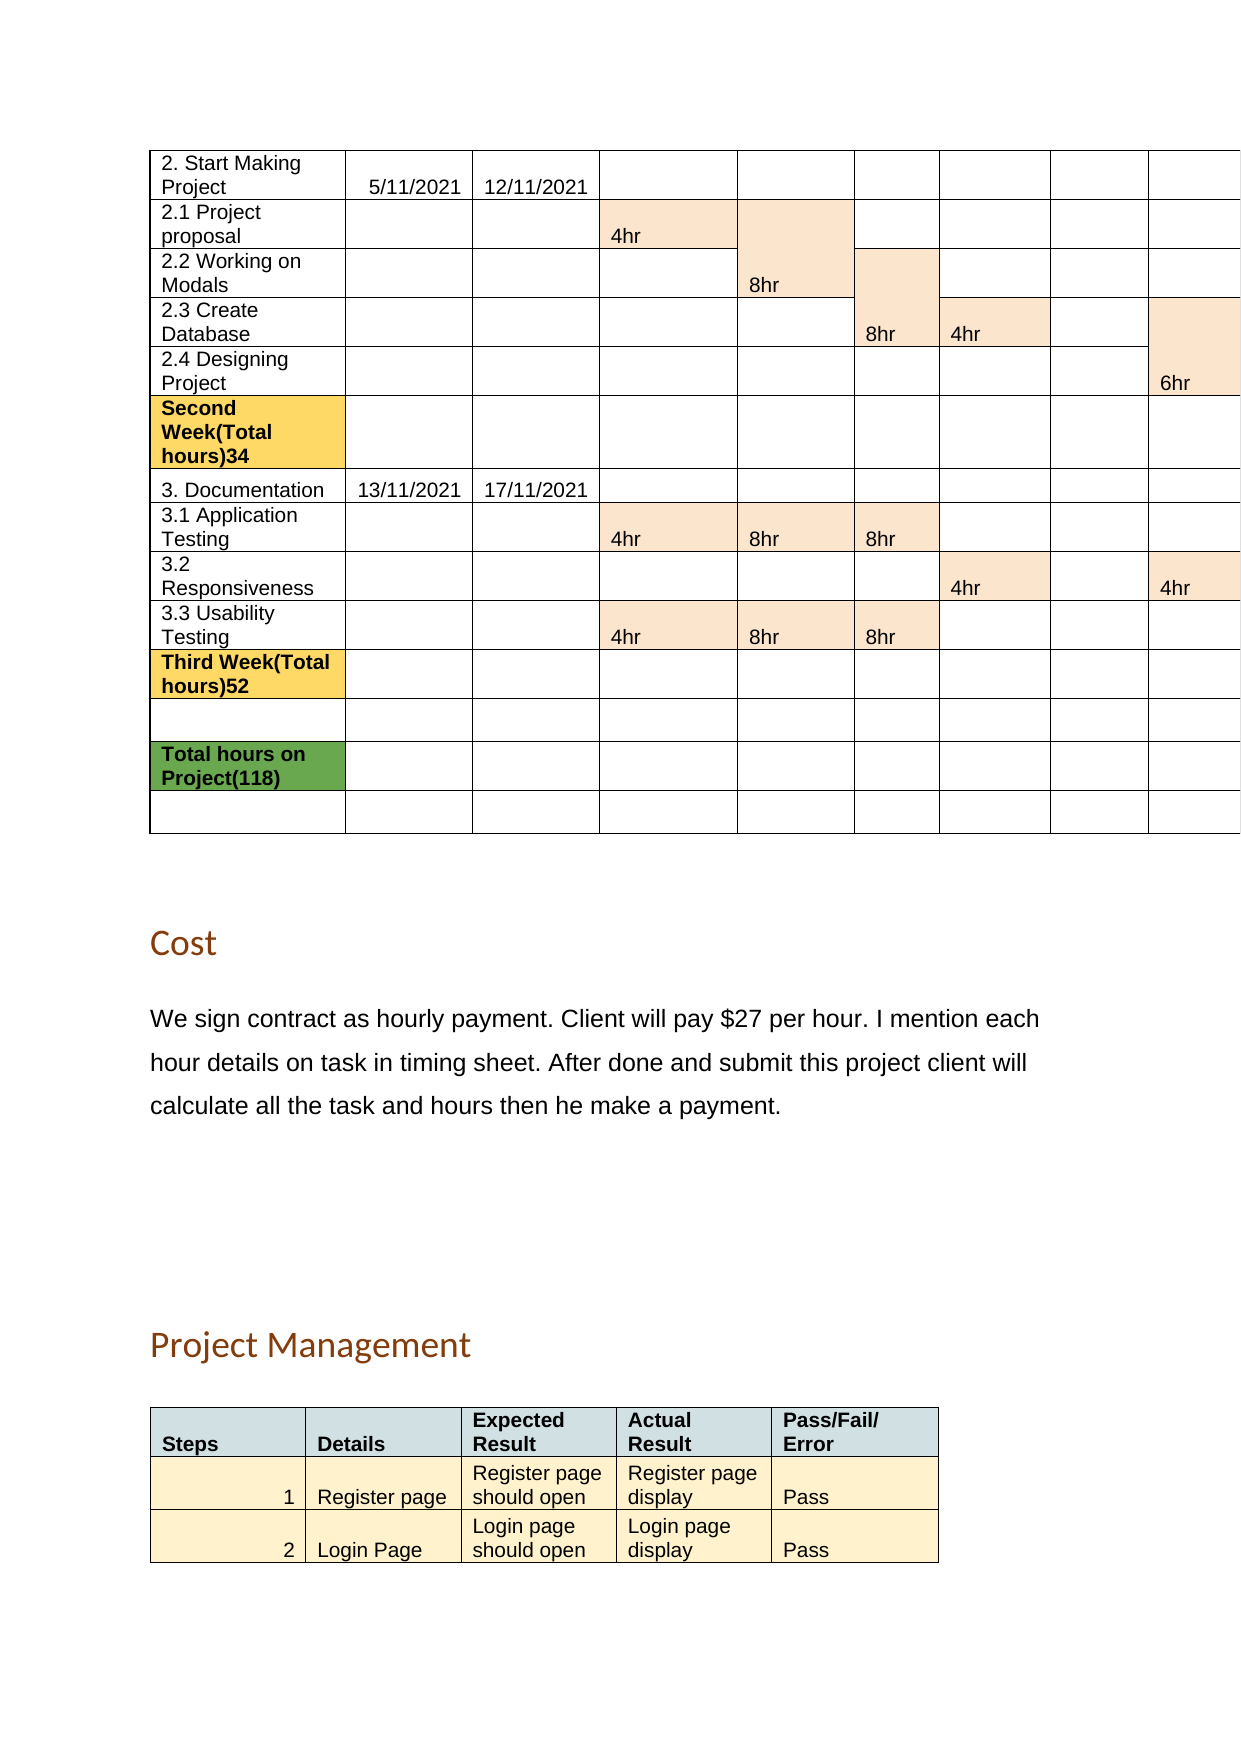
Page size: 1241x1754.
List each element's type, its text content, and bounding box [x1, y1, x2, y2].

table_cell [855, 552, 939, 600]
table_cell [940, 791, 1050, 832]
table_cell 2.4 Designing Project [151, 347, 345, 395]
table_cell [738, 650, 854, 698]
table_cell [151, 791, 345, 832]
table_cell [600, 298, 737, 346]
table_cell [738, 347, 854, 395]
table_cell 4hr [1149, 552, 1240, 600]
table_cell [1149, 396, 1240, 468]
table_cell [346, 650, 472, 698]
table_cell [346, 396, 472, 468]
table_cell Third Week(Total hours)52 [151, 650, 345, 698]
table_header Steps [151, 1408, 305, 1456]
table_cell [346, 503, 472, 551]
table_cell [600, 742, 737, 790]
table_cell [855, 200, 939, 248]
table_cell 3.1 Application Testing [151, 503, 345, 551]
table_cell 4hr [600, 601, 737, 649]
table_cell 4hr [600, 503, 737, 551]
table_cell 5/11/2021 [346, 151, 472, 199]
table_cell [1051, 650, 1148, 698]
table_cell [600, 552, 737, 600]
table_cell [1149, 601, 1240, 649]
table_cell 6hr [1149, 298, 1240, 395]
table_cell [940, 200, 1050, 248]
table_cell [600, 347, 737, 395]
table_cell [346, 200, 472, 248]
table_cell Login Page [306, 1510, 461, 1562]
table_cell 1 [151, 1457, 305, 1509]
table_cell [855, 151, 939, 199]
table_cell [473, 552, 599, 600]
table_cell [1149, 791, 1240, 832]
table_cell [473, 396, 599, 468]
table_cell [1149, 249, 1240, 297]
table_cell [473, 200, 599, 248]
table_cell [940, 699, 1050, 741]
table_cell [1051, 469, 1148, 502]
table_cell [600, 396, 737, 468]
table_cell [1051, 151, 1148, 199]
table_cell 4hr [600, 200, 737, 248]
table_cell [346, 791, 472, 832]
table_cell [346, 298, 472, 346]
table_cell [1051, 200, 1148, 248]
table_cell [473, 249, 599, 297]
table_cell [738, 298, 854, 346]
table_cell 2 [151, 1510, 305, 1562]
table_cell [1149, 469, 1240, 502]
table_cell [940, 396, 1050, 468]
table_cell [1051, 503, 1148, 551]
table_cell [940, 249, 1050, 297]
table_cell 12/11/2021 [473, 151, 599, 199]
table_cell [940, 347, 1050, 395]
table_cell [473, 503, 599, 551]
table_cell [855, 469, 939, 502]
table_cell 3. Documentation [151, 469, 345, 502]
table_cell [855, 650, 939, 698]
table_cell [600, 469, 737, 502]
table_cell 4hr [940, 552, 1050, 600]
table_cell [1051, 298, 1148, 346]
table_header Actual Result [617, 1408, 771, 1456]
table_cell [1149, 503, 1240, 551]
table_cell 2.3 Create Database [151, 298, 345, 346]
table_cell 8hr [855, 249, 939, 346]
table_cell [940, 151, 1050, 199]
table_cell [600, 699, 737, 741]
table_cell [1149, 650, 1240, 698]
table_cell 8hr [855, 601, 939, 649]
table_cell [738, 396, 854, 468]
table_cell [346, 699, 472, 741]
table_cell [1149, 151, 1240, 199]
table_cell [473, 650, 599, 698]
text We sign contract as hourly payment. Client will pay $27 per hour. I mention each hour details on task in timing sheet. After done and submit this project client will calculate all the task and hours then he make a payment. [150, 1004, 1090, 1119]
table_cell [855, 742, 939, 790]
table_cell [940, 601, 1050, 649]
table_cell [738, 742, 854, 790]
table_cell Pass [772, 1510, 938, 1562]
table_cell [151, 699, 345, 741]
table_cell 8hr [855, 503, 939, 551]
table_cell [473, 791, 599, 832]
table_cell [346, 552, 472, 600]
table_header Details [306, 1408, 461, 1456]
table_cell [1051, 742, 1148, 790]
table_cell [1051, 396, 1148, 468]
table_cell 2.1 Project proposal [151, 200, 345, 248]
table_cell [1051, 249, 1148, 297]
table_cell [738, 699, 854, 741]
table_cell [738, 552, 854, 600]
table_cell [1051, 552, 1148, 600]
table_cell Login page should open [462, 1510, 616, 1562]
table_cell 8hr [738, 503, 854, 551]
table_cell Second Week(Total hours)34 [151, 396, 345, 468]
table_cell [738, 791, 854, 832]
table_cell [940, 742, 1050, 790]
table_cell [346, 742, 472, 790]
table_cell 3.3 Usability Testing [151, 601, 345, 649]
table_cell 3.2 Responsiveness [151, 552, 345, 600]
table_cell Pass [772, 1457, 938, 1509]
table_cell [600, 791, 737, 832]
table_cell [1051, 791, 1148, 832]
table_cell Total hours on Project(118) [151, 742, 345, 790]
table_cell Register page [306, 1457, 461, 1509]
table_cell Register page should open [462, 1457, 616, 1509]
table_cell [1051, 699, 1148, 741]
table_cell [855, 396, 939, 468]
table_cell [1051, 601, 1148, 649]
table_cell [1051, 347, 1148, 395]
table_cell [940, 503, 1050, 551]
table_cell 13/11/2021 [346, 469, 472, 502]
table_cell [346, 249, 472, 297]
text Project Management [150, 1321, 1090, 1367]
table_cell [855, 699, 939, 741]
table_cell [855, 347, 939, 395]
table_cell [600, 151, 737, 199]
table_cell [940, 650, 1050, 698]
table_cell [473, 601, 599, 649]
table_cell [1149, 200, 1240, 248]
table_cell 8hr [738, 601, 854, 649]
table_cell [600, 249, 737, 297]
table_cell [738, 151, 854, 199]
table_cell 2.2 Working on Modals [151, 249, 345, 297]
table_cell [346, 601, 472, 649]
table_cell 17/11/2021 [473, 469, 599, 502]
table_cell 8hr [738, 200, 854, 297]
table_cell Register page display [617, 1457, 771, 1509]
text Cost [150, 919, 1090, 965]
table_cell [738, 469, 854, 502]
table_cell Login page display [617, 1510, 771, 1562]
table_cell [473, 742, 599, 790]
table_cell [473, 347, 599, 395]
table_cell [346, 347, 472, 395]
table_cell [600, 650, 737, 698]
table_cell [940, 469, 1050, 502]
table_cell [1149, 699, 1240, 741]
table_cell [473, 699, 599, 741]
table_cell 4hr [940, 298, 1050, 346]
table_header Expected Result [462, 1408, 616, 1456]
table_cell [473, 298, 599, 346]
table_cell [855, 791, 939, 832]
table_cell [1149, 742, 1240, 790]
table_header Pass/Fail/Error [772, 1408, 938, 1456]
table_cell 2. Start Making Project [151, 151, 345, 199]
